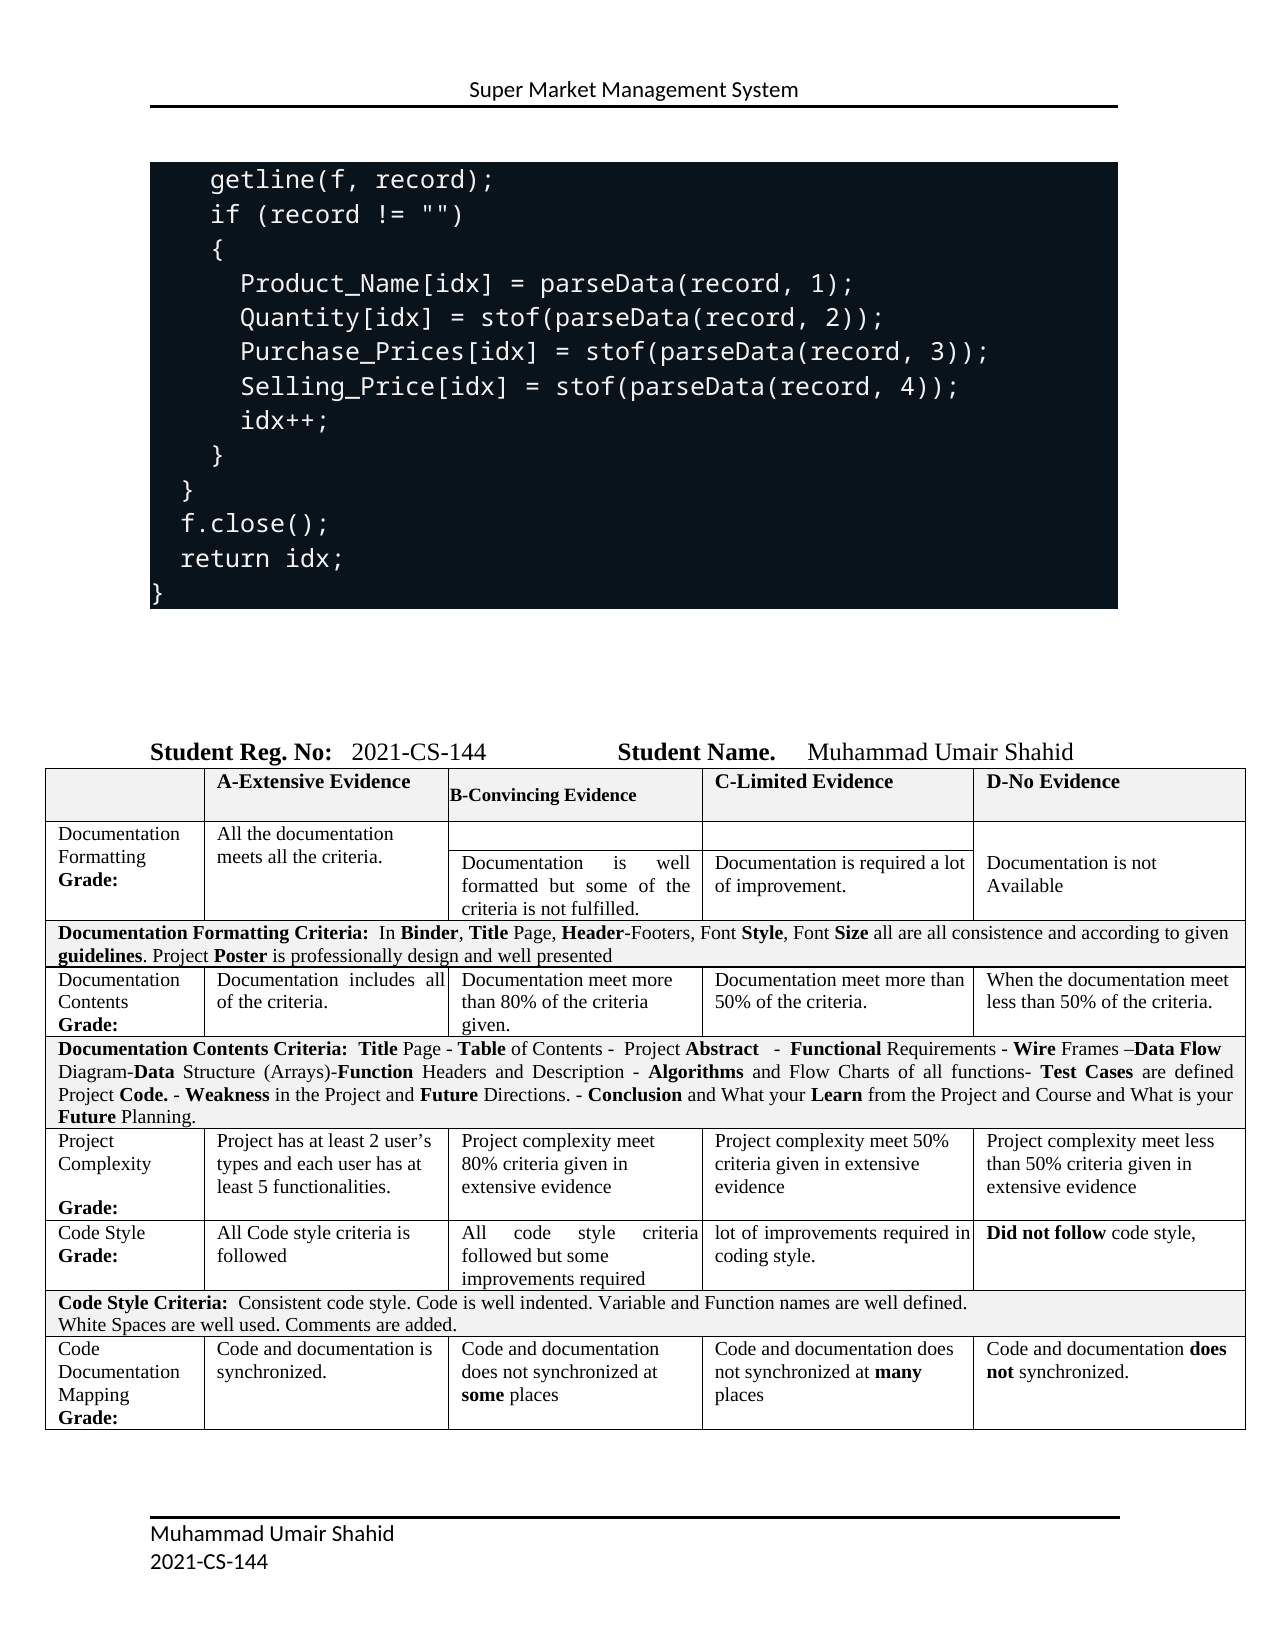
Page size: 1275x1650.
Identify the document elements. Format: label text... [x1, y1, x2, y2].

table_cell Did not follow code style, [974, 1221, 1245, 1289]
text } [150, 574, 1118, 609]
text Student Reg. No: 2021-CS-144 Student Name. Muhammad Umair Shahid [150, 737, 1118, 766]
table_cell lot of improvements required in coding style. [703, 1221, 973, 1289]
table_cell Documentation Contents Criteria: Title Page - Table of Contents - Project Abstract - Functional Requirements - Wire Frames –Data Flow Diagram-Data Structure (Arrays)-Function Headers and Description - Algorithms and Flow Charts of all functions- Test Cases are defined Project Code. - Weakness in the Project and Future Directions. - Conclusion and What your Learn from the Project and Course and What is your Future Planning. [46, 1037, 1245, 1128]
table_cell Documentation Formatting Criteria: In Binder, Title Page, Header-Footers, Font Style, Font Size all are all consistence and according to given guidelines. Project Poster is professionally design and well presented [46, 921, 1245, 966]
text Product_Name[idx] = parseData(record, 1); [150, 265, 1118, 299]
table_cell [974, 822, 1245, 850]
table_cell Documentation Formatting Grade: [46, 822, 204, 920]
text Quantity[idx] = stof(parseData(record, 2)); [150, 299, 1118, 334]
table_cell [703, 822, 973, 850]
table_cell Code Documentation Mapping Grade: [46, 1337, 204, 1428]
table_cell Code Style Grade: [46, 1221, 204, 1289]
table_cell All the documentation meets all the criteria. [205, 822, 448, 920]
table_cell Documentation Contents Grade: [46, 968, 204, 1036]
table_cell Code Style Criteria: Consistent code style. Code is well indented. Variable and Function names are well defined. White Spaces are well used. Comments are added. [46, 1291, 1245, 1336]
text if (record != "") [150, 196, 1118, 231]
table_cell Documentation meet more than 80% of the criteria given. [449, 968, 702, 1036]
text } [150, 437, 1118, 471]
text getline(f, record); [150, 162, 1118, 196]
table_cell Project complexity meet 50% criteria given in extensive evidence [703, 1129, 973, 1220]
table_cell Documentation is not Available [974, 850, 1245, 920]
table_cell Code and documentation does not synchronized. [974, 1337, 1245, 1428]
table_cell Project complexity meet less than 50% criteria given in extensive evidence [974, 1129, 1245, 1220]
table_cell Code and documentation is synchronized. [205, 1337, 448, 1428]
text return idx; [150, 540, 1118, 574]
table_cell Documentation meet more than 50% of the criteria. [703, 968, 973, 1036]
text } [150, 471, 1118, 506]
table_header A-Extensive Evidence [205, 769, 448, 821]
table_cell Documentation is required a lot of improvement. [703, 851, 973, 920]
table_header D-No Evidence [974, 769, 1245, 821]
table_cell Documentation is well formatted but some of the criteria is not fulfilled. [449, 851, 702, 920]
text Purchase_Prices[idx] = stof(parseData(record, 3)); [150, 334, 1118, 368]
table_cell All Code style criteria is followed [205, 1221, 448, 1289]
table_cell When the documentation meet less than 50% of the criteria. [974, 968, 1245, 1036]
table_header C-Limited Evidence [703, 769, 973, 821]
table_cell Code and documentation does not synchronized at many places [703, 1337, 973, 1428]
text f.close(); [150, 506, 1118, 540]
table_cell [449, 822, 702, 850]
table_cell Documentation includes all of the criteria. [205, 968, 448, 1036]
text Selling_Price[idx] = stof(parseData(record, 4)); [150, 368, 1118, 402]
table_cell Project complexity meet 80% criteria given in extensive evidence [449, 1129, 702, 1220]
table_header B-Convincing Evidence [449, 769, 702, 821]
table_header [46, 769, 204, 821]
table_cell All code style criteria followed but some improvements required [449, 1221, 702, 1289]
table_cell Project has at least 2 user’s types and each user has at least 5 functionalities. [205, 1129, 448, 1220]
table_cell Code and documentation does not synchronized at some places [449, 1337, 702, 1428]
text { [150, 231, 1118, 265]
text idx++; [150, 402, 1118, 437]
table_cell Project Complexity Grade: [46, 1129, 204, 1220]
